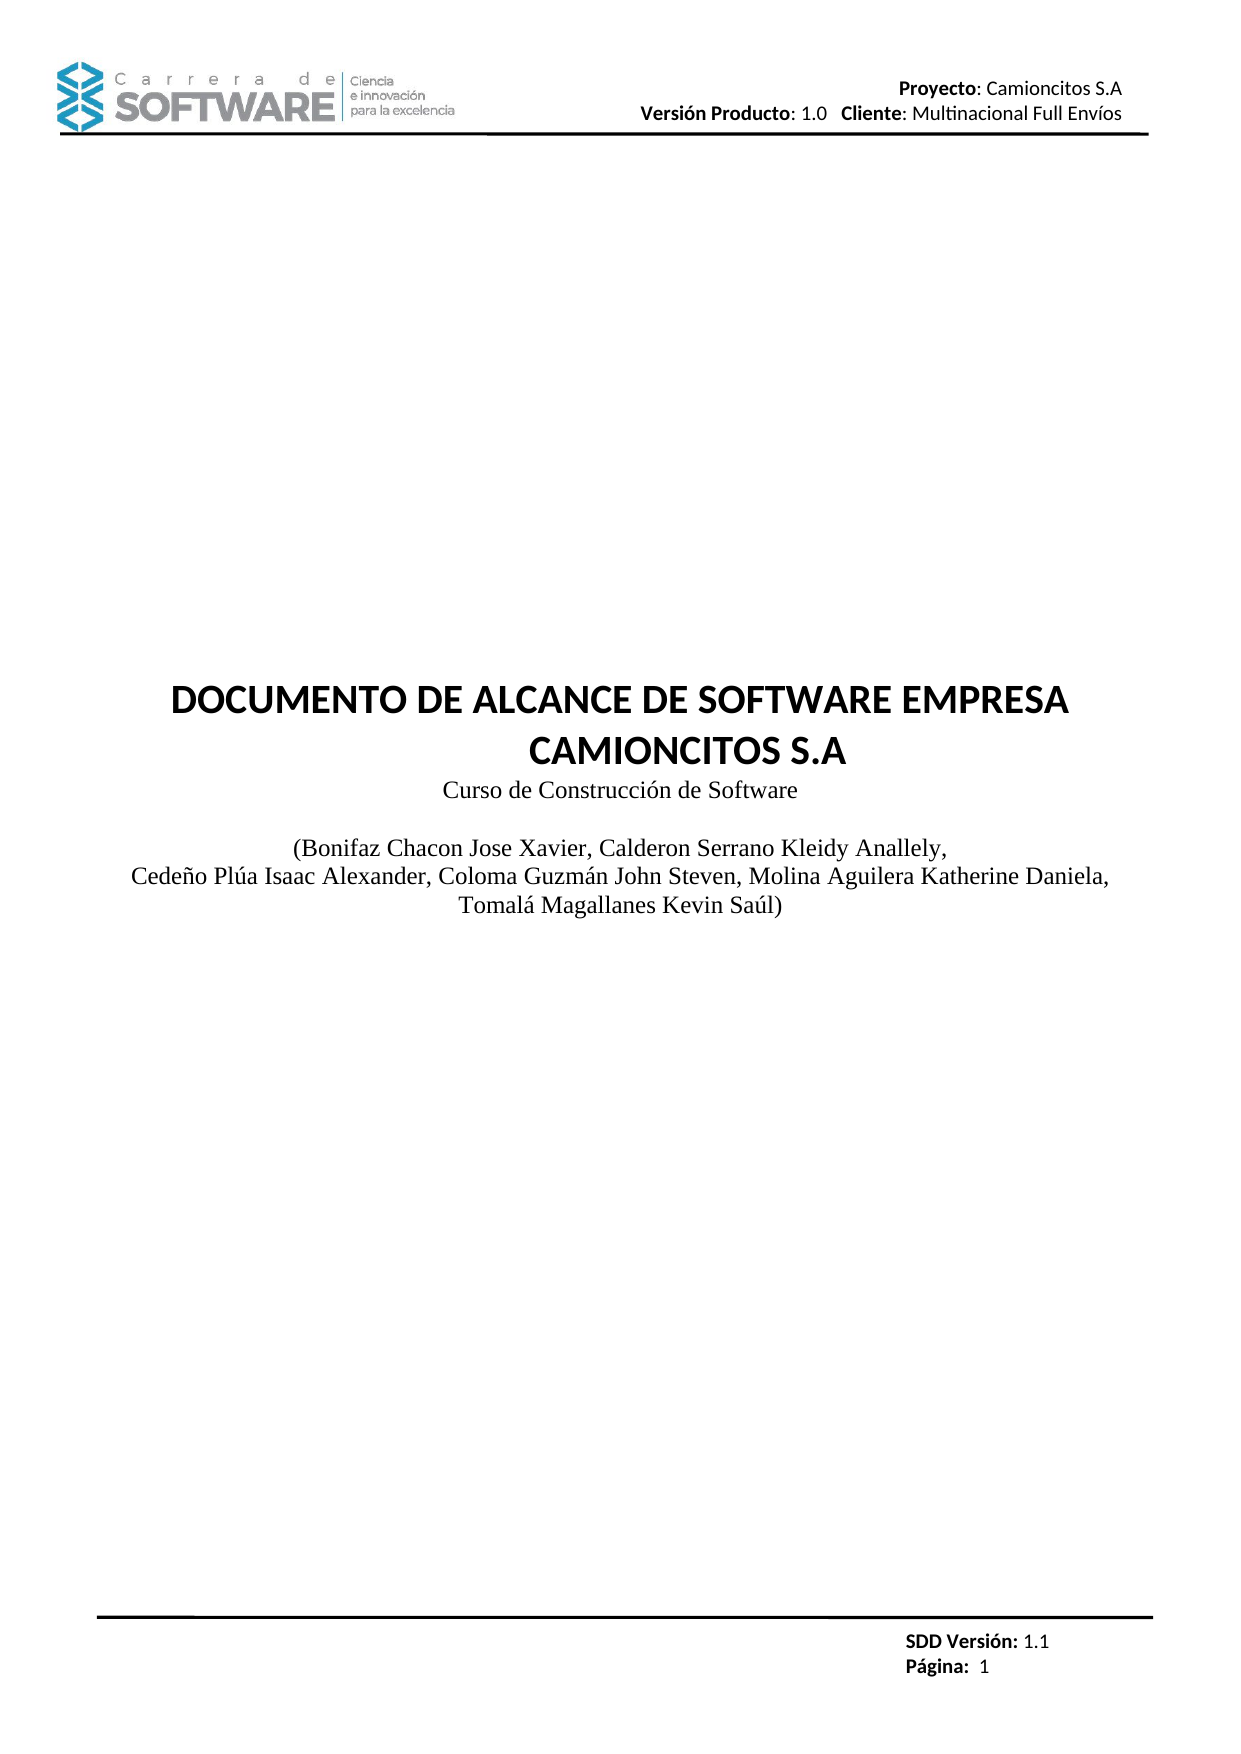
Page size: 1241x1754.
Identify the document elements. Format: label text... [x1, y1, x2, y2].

text (Bonifaz Chacon Jose Xavier, Calderon Serrano Kleidy Anallely, [118, 833, 1122, 861]
picture [46, 46, 461, 154]
list Curso de Construcción de Software [118, 775, 1122, 804]
text Cedeño Plúa Isaac Alexander, Coloma Guzmán John Steven, Molina Aguilera Katherine Daniela, Tomalá Magallanes Kevin Saúl) [118, 861, 1122, 919]
subtitle DOCUMENTO DE ALCANCE DE SOFTWARE EMPRESA CAMIONCITOS S.A [118, 673, 1122, 775]
